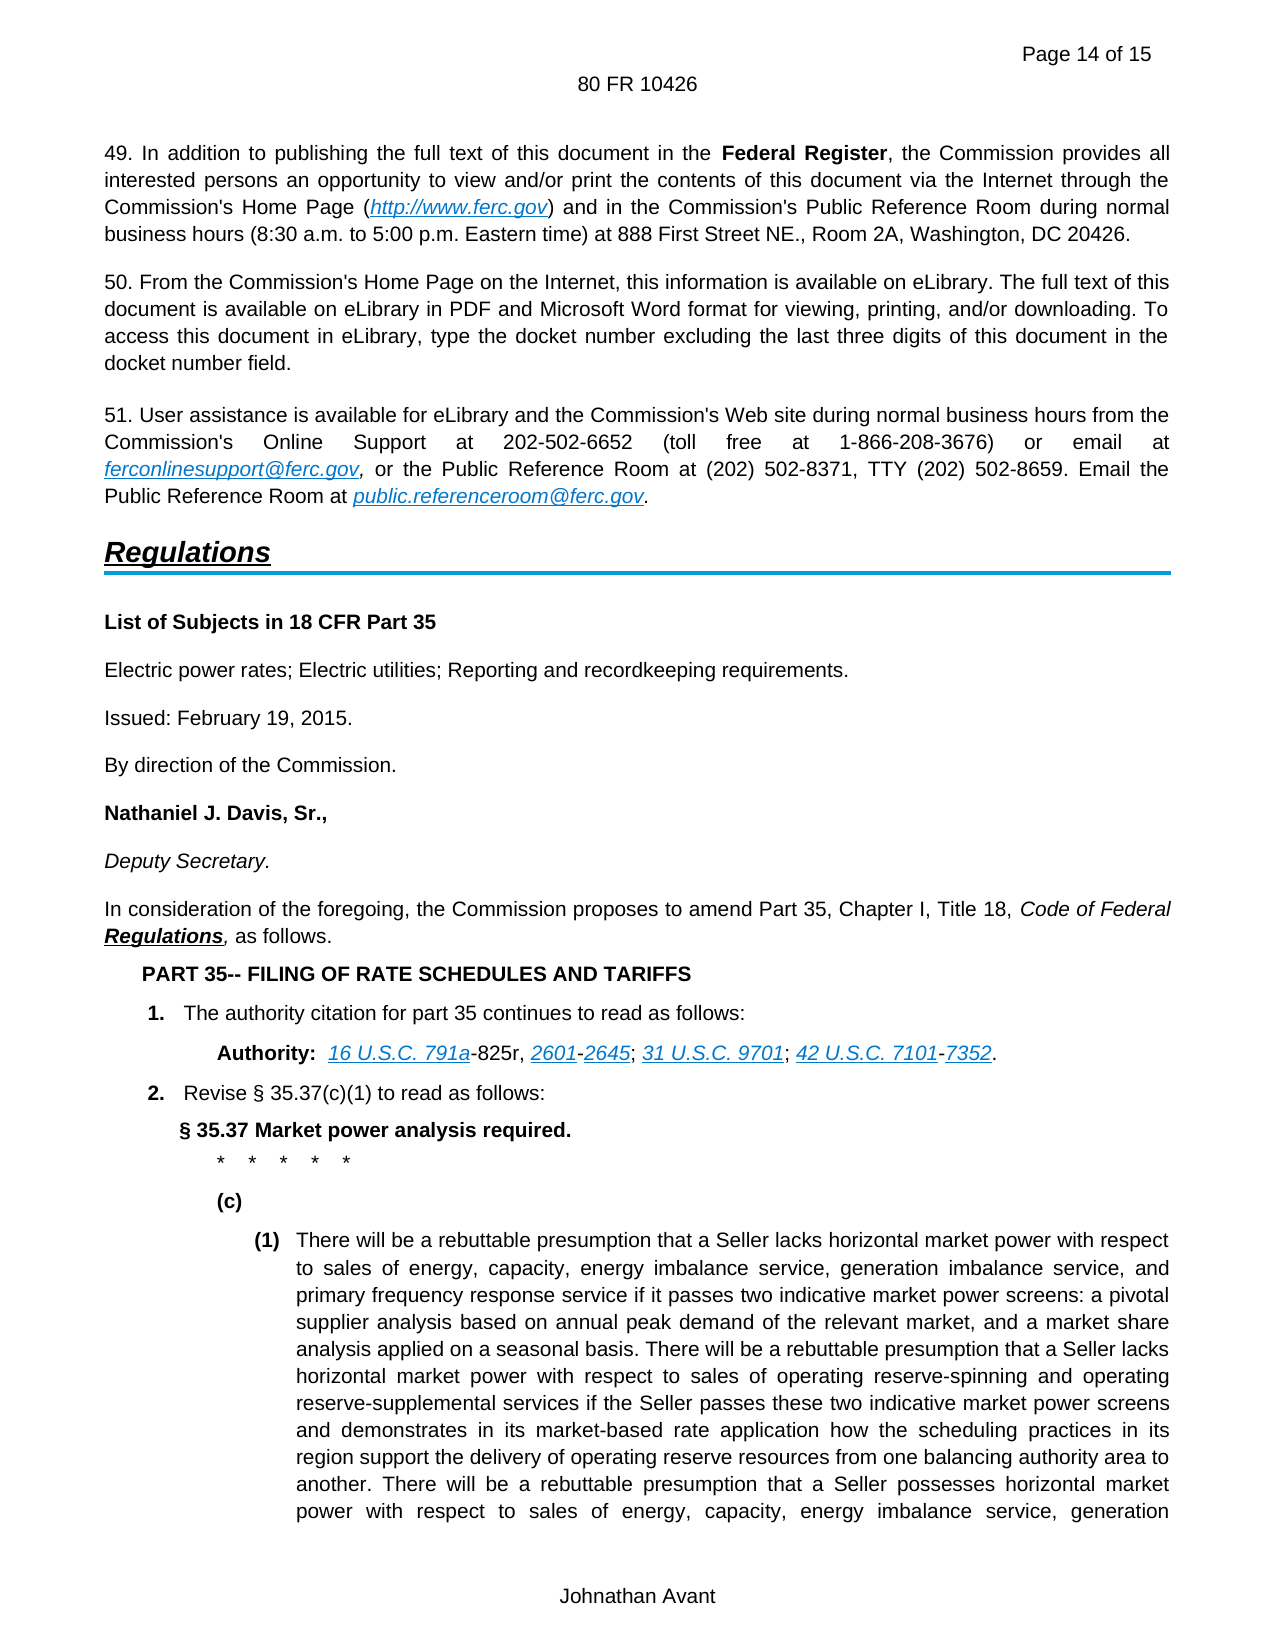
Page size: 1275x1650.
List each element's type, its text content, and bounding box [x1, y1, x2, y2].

text * * * * * [217, 1148, 1171, 1175]
list The authority citation for part 35 continues to read as follows: [142, 998, 1171, 1025]
text 50. From the Commission's Home Page on the Internet, this information is available on eLibrary. The full text of this document is available on eLibrary in PDF and Microsoft Word format for viewing, printing, and/or downloading. To access this document in eLibrary, type the docket number excluding the last three digits of this document in the docket number field. [104, 267, 1171, 375]
list Revise § 35.37(c)(1) to read as follows: [142, 1077, 1171, 1104]
text By direction of the Commission. [104, 750, 1171, 777]
text 49. In addition to publishing the full text of this document in the Federal Register, the Commission provides all interested persons an opportunity to view and/or print the contents of this document via the Internet through the Commission's Home Page (http://www.ferc.gov) and in the Commission's Public Reference Room during normal business hours (8:30 a.m. to 5:00 p.m. Eastern time) at 888 First Street NE., Room 2A, Washington, DC 20426. [104, 137, 1171, 246]
text List of Subjects in 18 CFR Part 35 [104, 606, 1171, 633]
text In consideration of the foregoing, the Commission proposes to amend Part 35, Chapter I, Title 18, Code of Federal Regulations, as follows. [104, 894, 1171, 948]
text Issued: February 19, 2015. [104, 702, 1171, 729]
text Electric power rates; Electric utilities; Reporting and recordkeeping requirements. [104, 654, 1171, 681]
text Deputy Secretary. [104, 846, 1171, 873]
text 51. User assistance is available for eLibrary and the Commission's Web site during normal business hours from the Commission's Online Support at 202-502-6652 (toll free at 1-866-208-3676) or email at ferconlinesupport@ferc.gov, or the Public Reference Room at (202) 502-8371, TTY (202) 502-8659. Email the Public Reference Room at public.referenceroom@ferc.gov. [104, 400, 1171, 508]
text Regulations [104, 533, 1171, 569]
text Authority: 16 U.S.C. 791a-825r, 2601-2645; 31 U.S.C. 9701; 42 U.S.C. 7101-7352. [217, 1038, 1171, 1065]
list required. [179, 1117, 1171, 1142]
text Nathaniel J. Davis, Sr., [104, 798, 1171, 825]
list ULES AND TARIFFS [142, 961, 1171, 986]
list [254, 1225, 1171, 1523]
